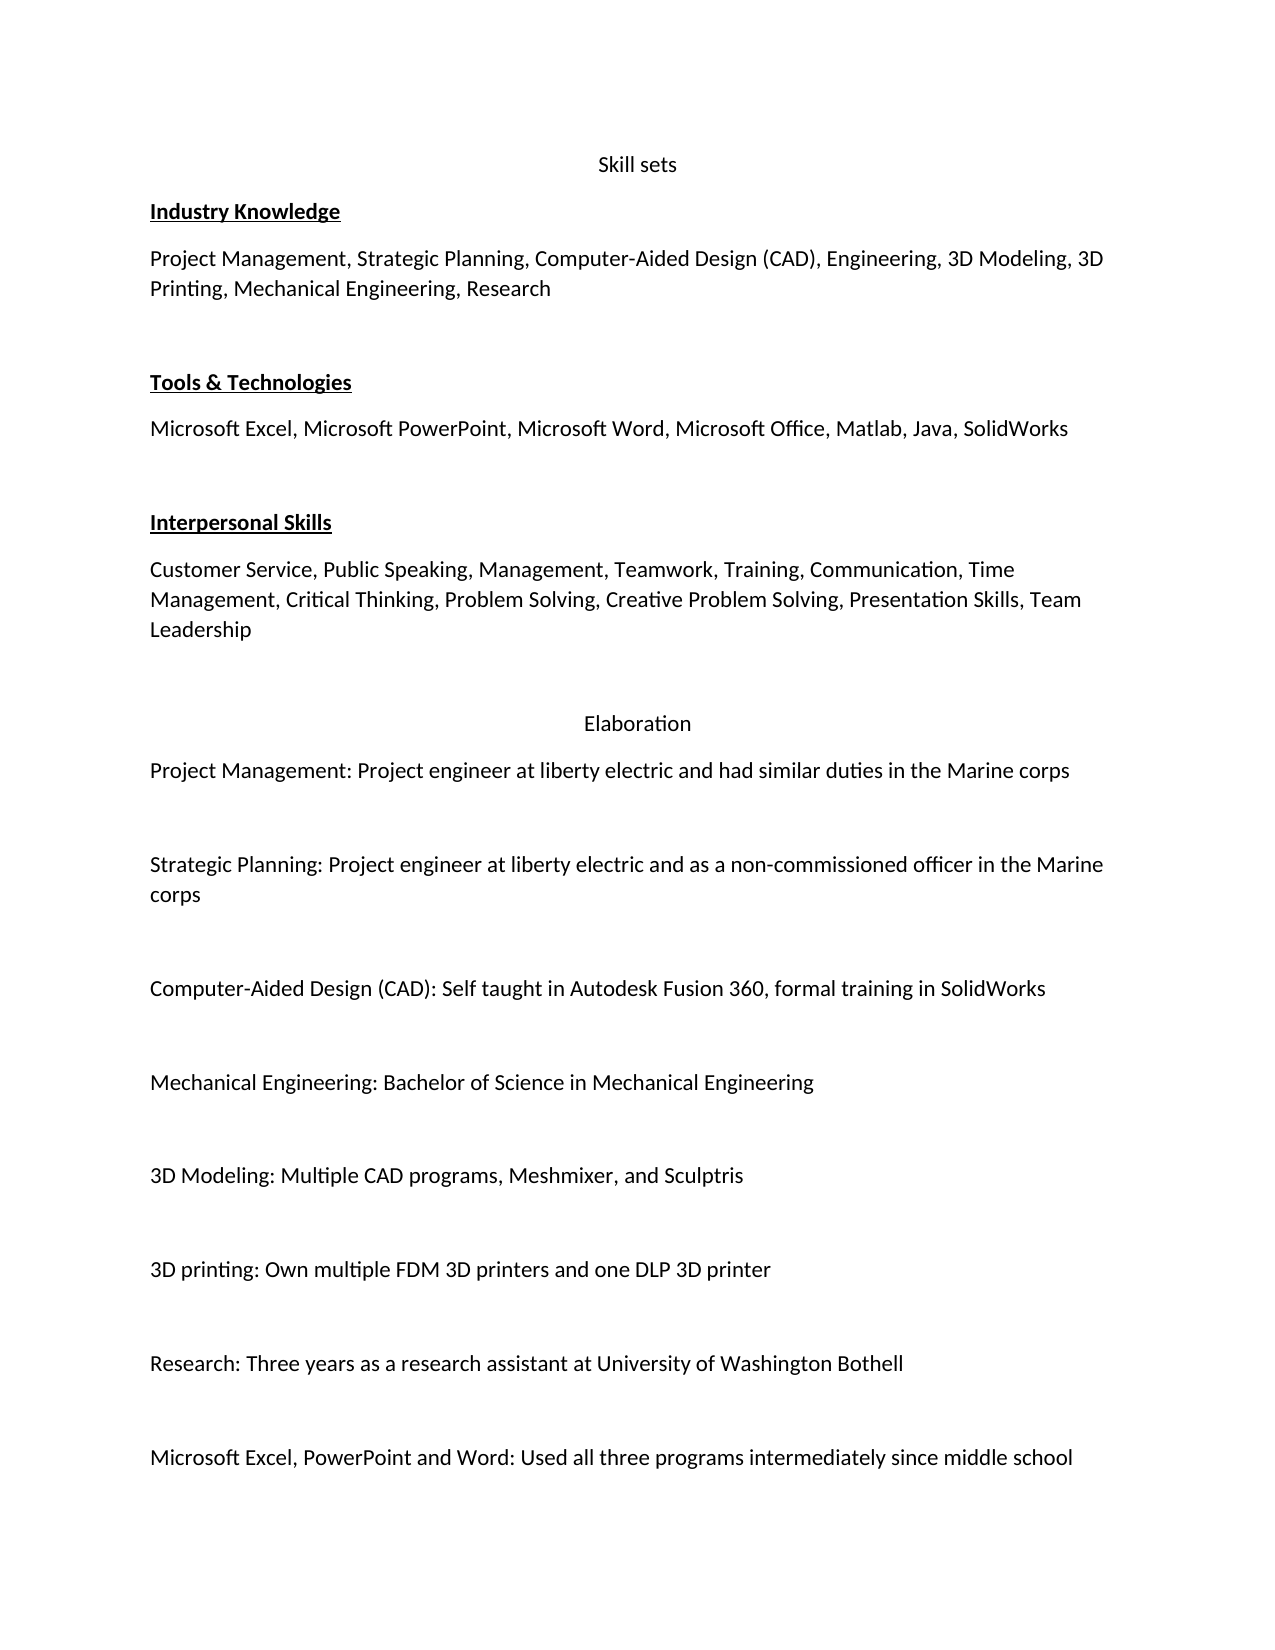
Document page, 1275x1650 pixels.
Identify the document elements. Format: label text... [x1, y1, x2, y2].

text Skill sets [150, 150, 1125, 178]
text Customer Service, Public Speaking, Management, Teamwork, Training, Communication, Time Management, Critical Thinking, Problem Solving, Creative Problem Solving, Presentation Skills, Team Leadership [150, 555, 1125, 644]
text Mechanical Engineering: Bachelor of Science in Mechanical Engineering [150, 1068, 1125, 1096]
text Microsoft Excel, PowerPoint and Word: Used all three programs intermediately since middle school [150, 1443, 1125, 1471]
text 3D Modeling: Multiple CAD programs, Meshmixer, and Sculptris [150, 1161, 1125, 1189]
text Elaboration [150, 709, 1125, 737]
text Project Management: Project engineer at liberty electric and had similar duties in the Marine corps [150, 756, 1125, 784]
text Project Management, Strategic Planning, Computer-Aided Design (CAD), Engineering, 3D Modeling, 3D Printing, Mechanical Engineering, Research [150, 244, 1125, 302]
text Microsoft Excel, Microsoft PowerPoint, Microsoft Word, Microsoft Office, Matlab, Java, SolidWorks [150, 414, 1125, 443]
text Computer-Aided Design (CAD): Self taught in Autodesk Fusion 360, formal training in SolidWorks [150, 974, 1125, 1002]
text Strategic Planning: Project engineer at liberty electric and as a non-commissioned officer in the Marine corps [150, 850, 1125, 908]
text Industry Knowledge [150, 197, 1125, 225]
text Tools & Technologies [150, 368, 1125, 396]
text 3D printing: Own multiple FDM 3D printers and one DLP 3D printer [150, 1255, 1125, 1283]
text Research: Three years as a research assistant at University of Washington Bothell [150, 1349, 1125, 1377]
text Interpersonal Skills [150, 508, 1125, 536]
